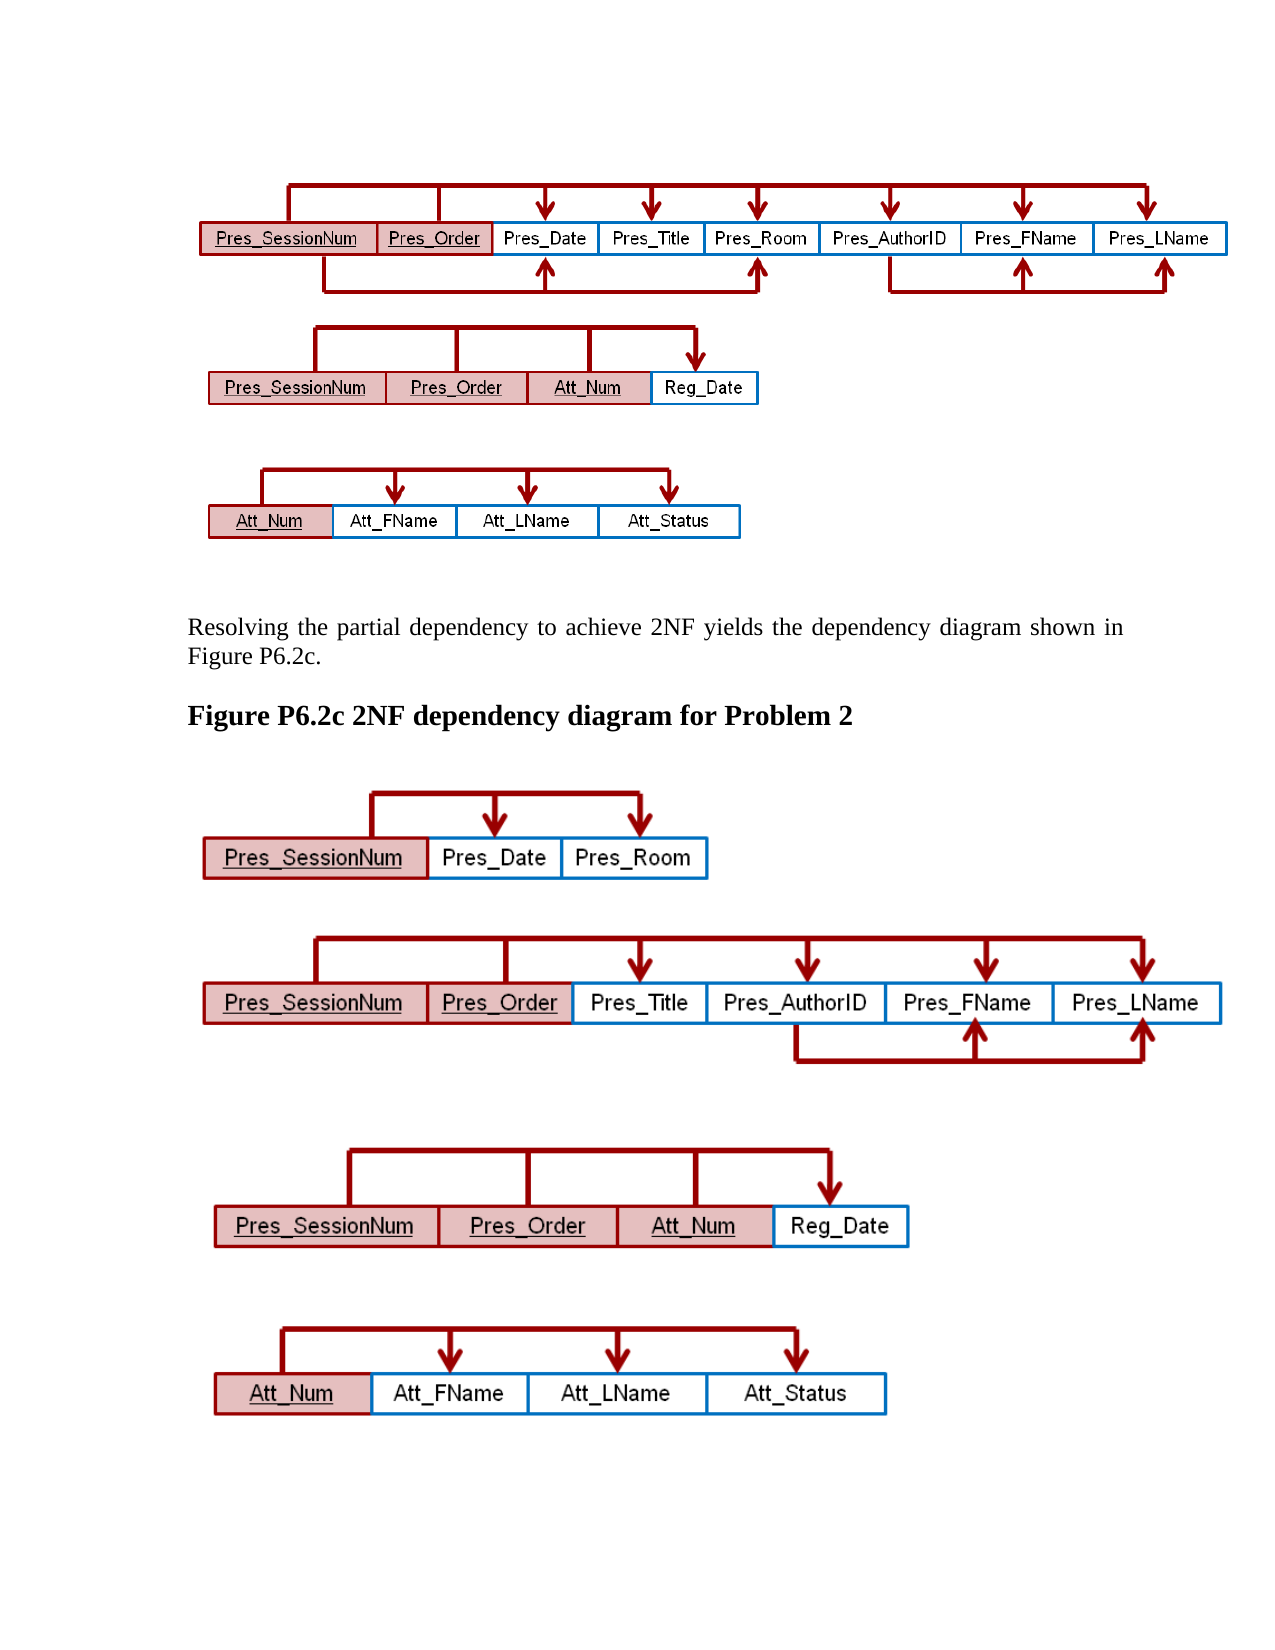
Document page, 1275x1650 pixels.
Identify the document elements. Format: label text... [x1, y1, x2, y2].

text Figure P6.2c 2NF dependency diagram for Problem 2 [187, 698, 1125, 732]
picture [187, 150, 1236, 555]
text Resolving the partial dependency to achieve 2NF yields the dependency diagram shown in Figure P6.2c. [187, 612, 1125, 670]
picture [187, 765, 1238, 1458]
